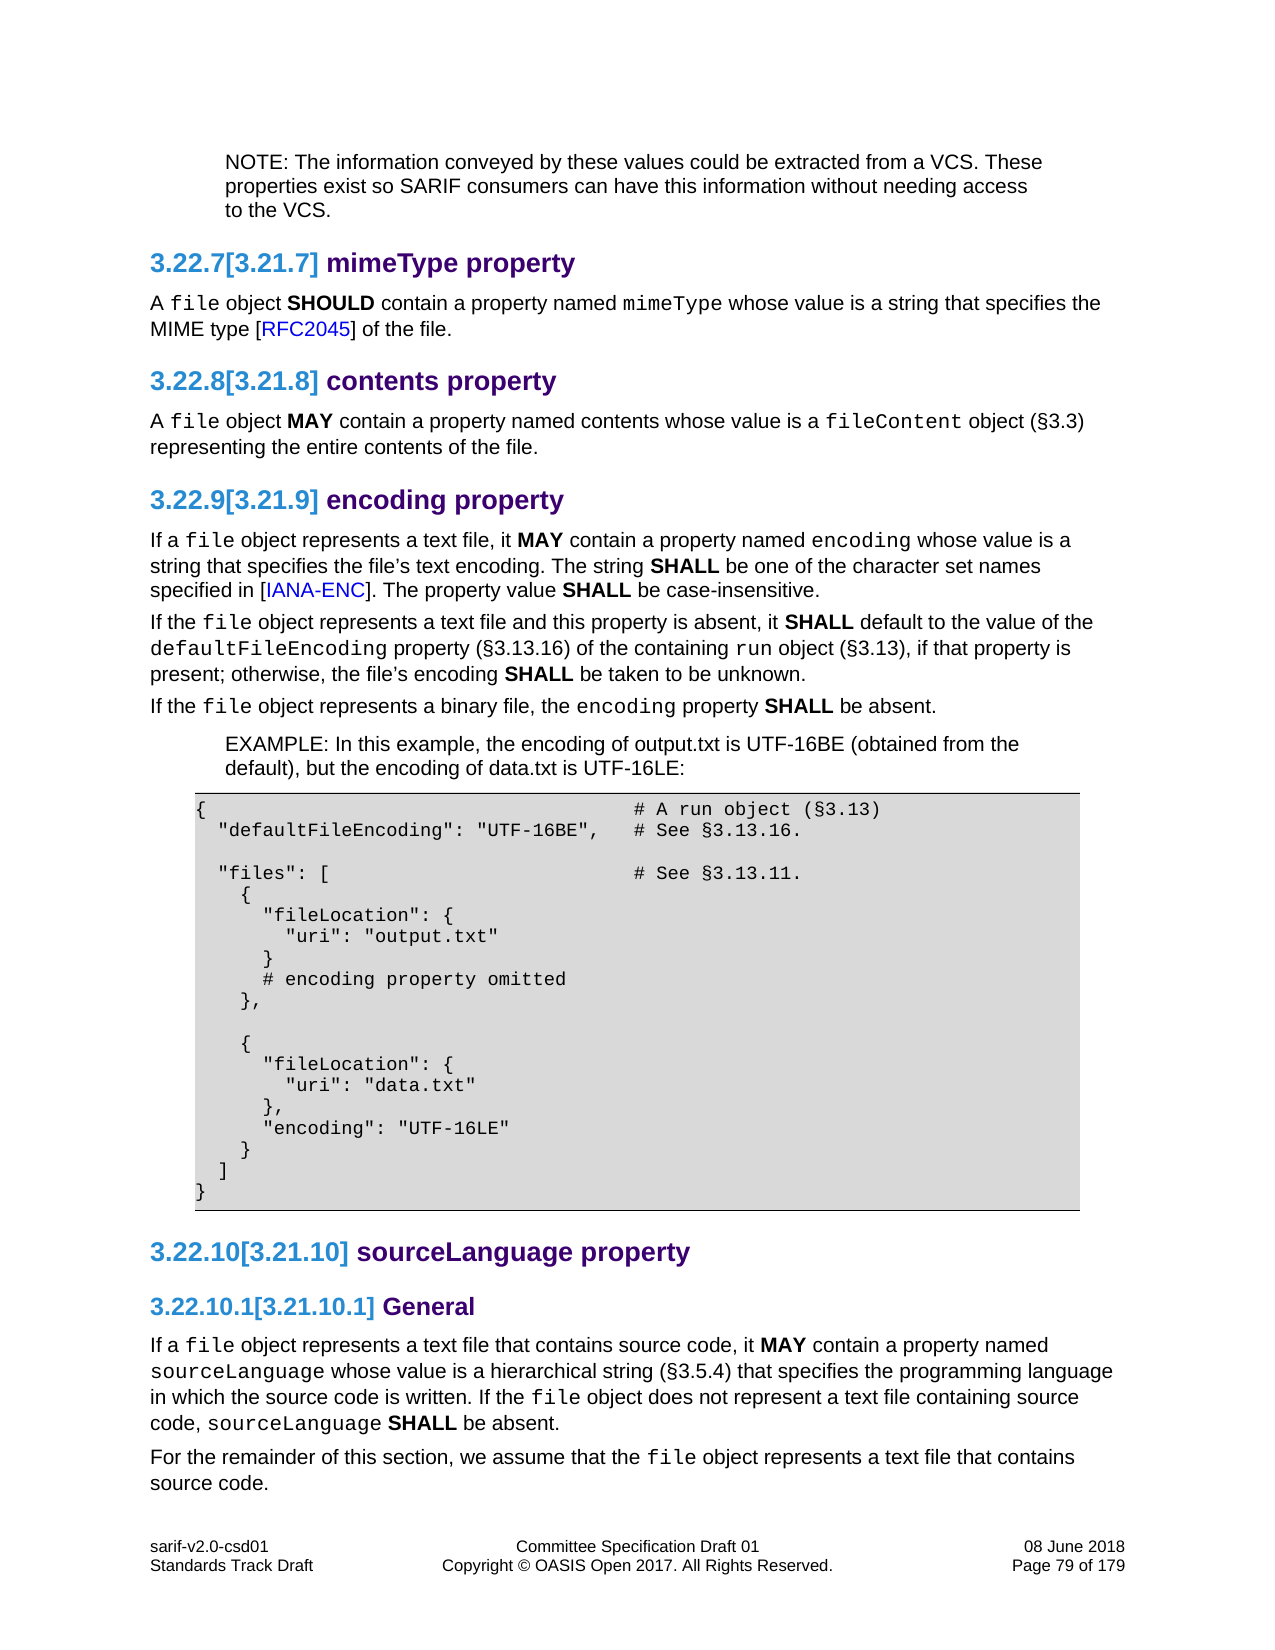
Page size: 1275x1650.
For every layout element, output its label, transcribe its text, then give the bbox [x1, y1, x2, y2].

text } [195, 941, 1080, 962]
subtitle contents property [150, 365, 1125, 397]
text "defaultFileEncoding": "UTF-16BE", # See §3.13.16. [195, 814, 1080, 835]
text }, [195, 1090, 1080, 1111]
text # encoding property omitted [195, 962, 1080, 984]
text { [195, 1026, 1080, 1047]
text "uri": "data.txt" [195, 1069, 1080, 1090]
text If the file object represents a binary file, the encoding property SHALL be absent. [150, 694, 1125, 719]
text }, [195, 984, 1080, 1005]
text "encoding": "UTF-16LE" [195, 1111, 1080, 1132]
text "files": [ # See §3.13.11. [195, 856, 1080, 877]
text ] [195, 1154, 1080, 1175]
text "uri": "output.txt" [195, 920, 1080, 941]
text If the file object represents a text file and this property is absent, it SHALL default to the value of the defaultFileEncoding property (§3.13.16) of the containing run object (§3.13), if that property is present; otherwise, the file’s encoding SHALL be taken to be unknown. [150, 610, 1125, 685]
subtitle sourceLanguage property [150, 1236, 1125, 1267]
text For the remainder of this section, we assume that the file object represents a text file that contains source code. [150, 1445, 1125, 1495]
text "fileLocation": { [195, 899, 1080, 920]
text { # A run object (§3.13) [195, 794, 1080, 814]
text If a file object represents a text file that contains source code, it MAY contain a property named sourceLanguage whose value is a hierarchical string (§3.5.4) that specifies the programming language in which the source code is written. If the file object does not represent a text file containing source code, sourceLanguage SHALL be absent. [150, 1333, 1125, 1437]
text "fileLocation": { [195, 1047, 1080, 1069]
subtitle encoding property [150, 484, 1125, 515]
text } [195, 1132, 1080, 1154]
text NOTE: The information conveyed by these values could be extracted from a VCS. These properties exist so SARIF consumers can have this information without needing access to the VCS. [225, 150, 1050, 222]
text A file object SHOULD contain a property named mimeType whose value is a string that specifies the MIME type [RFC2045] of the file. [150, 291, 1125, 340]
subtitle mimeType property [150, 247, 1125, 278]
text EXAMPLE: In this example, the encoding of output.txt is UTF-16BE (obtained from the default), but the encoding of data.txt is UTF-16LE: [225, 732, 1050, 780]
text } [195, 1175, 1080, 1210]
subtitle General [150, 1292, 1125, 1321]
text { [195, 877, 1080, 899]
text A file object MAY contain a property named contents whose value is a fileContent object (§3.3) representing the entire contents of the file. [150, 409, 1125, 459]
text If a file object represents a text file, it MAY contain a property named encoding whose value is a string that specifies the file’s text encoding. The string SHALL be one of the character set names specified in [IANA-ENC]. The property value SHALL be case-insensitive. [150, 528, 1125, 601]
